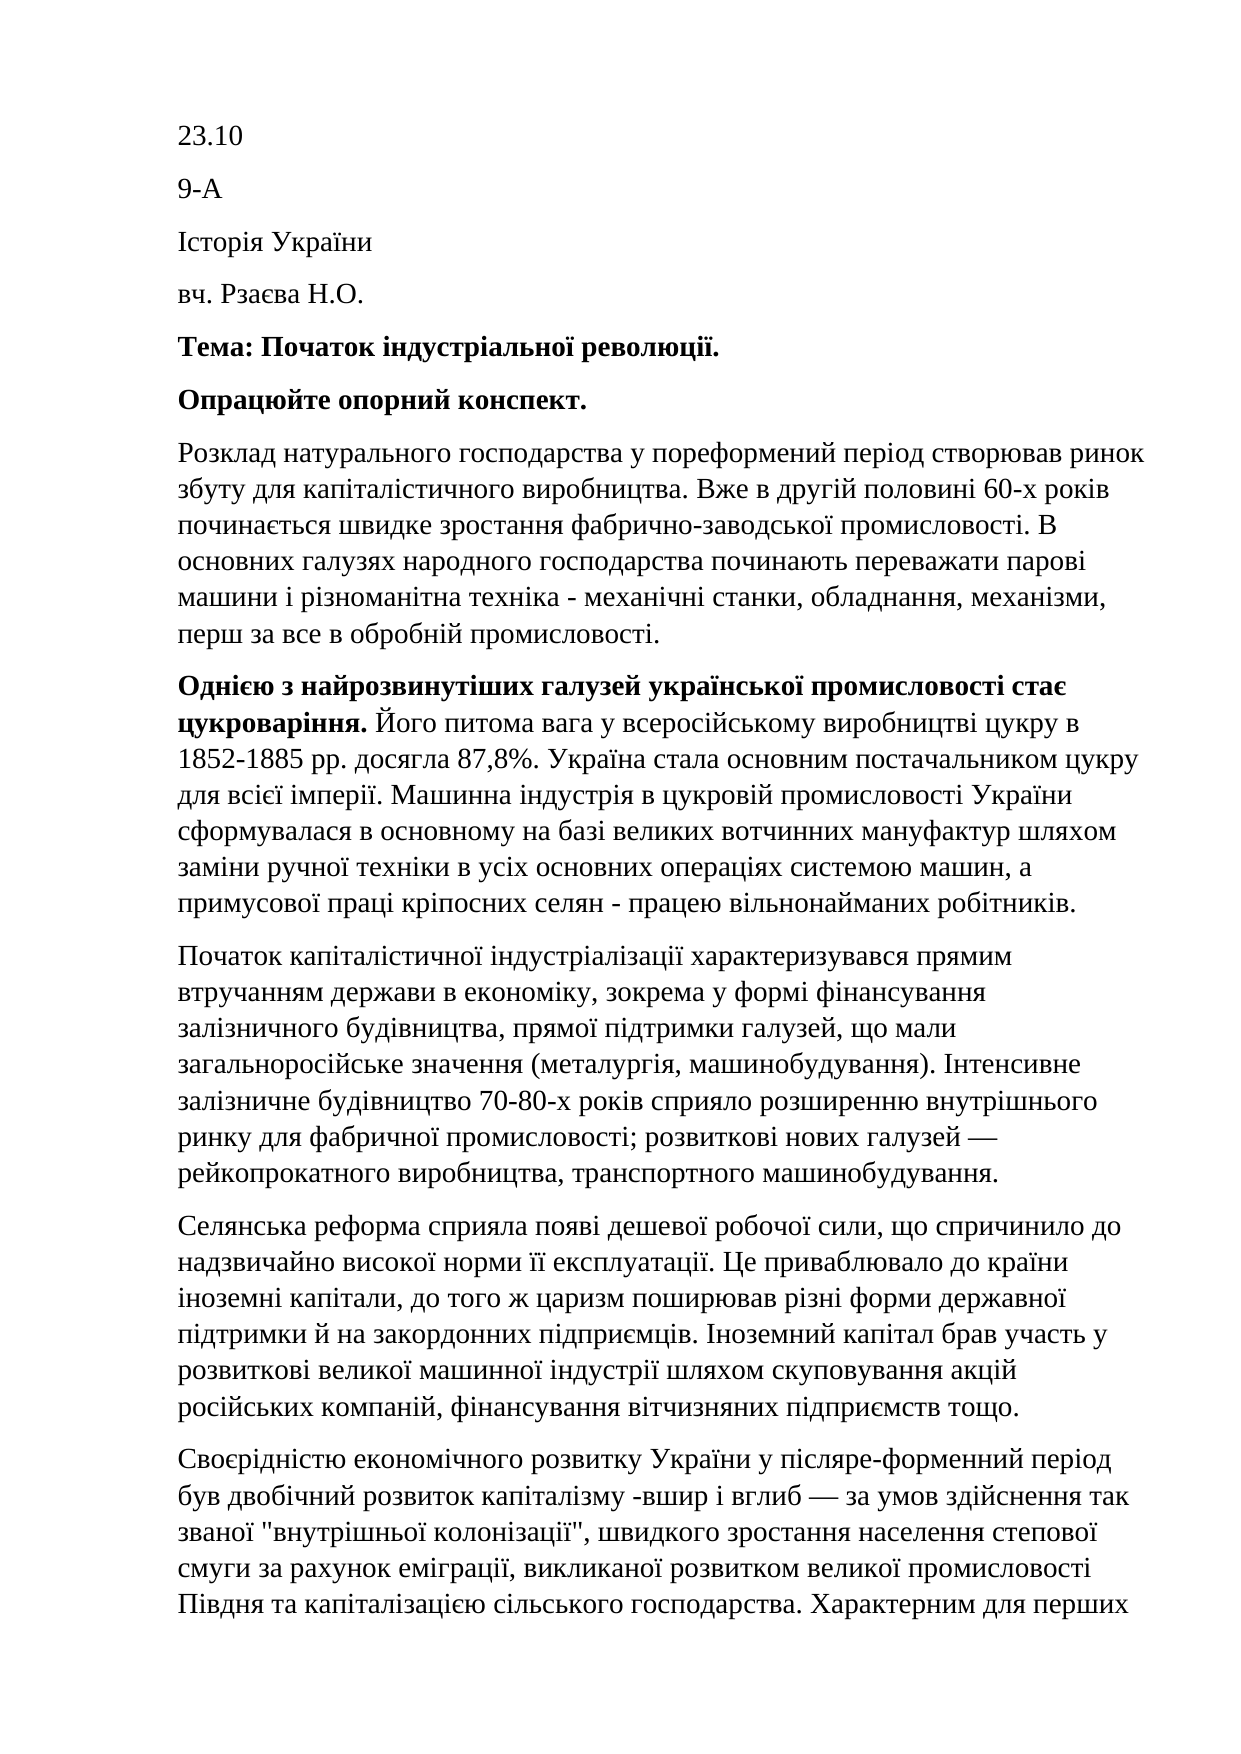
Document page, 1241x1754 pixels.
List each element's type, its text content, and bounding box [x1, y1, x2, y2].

text Опрацюйте опорний конспект. [177, 382, 1152, 416]
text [177, 1441, 1152, 1619]
text Початок капіталістичної індустріалізації характеризував­ся прямим втручанням держави в економіку, зокрема у формі фінансування залізничного будівництва, прямої підтримки га­лузей, що мали загальноросійське значення (металургія, маши­нобудування). Інтенсивне залізничне будівництво 70-80-х років сприяло розширенню внутрішнього ринку для фабричної про­мисловості; розвиткові нових галузей — рейкопрокатного ви­робництва, транспортного машинобудування. [177, 938, 1152, 1189]
text Тема: Початок індустріальної революції. [177, 329, 1152, 363]
text вч. Рзаєва Н.О. [177, 277, 1152, 310]
text Розклад натурального господарства у пореформений пері­од створював ринок збуту для капіталістичного виробництва. Вже в другій половині 60-х років починається швидке зрос­тання фабрично-заводської промисловості. В основних галу­зях народного господарства починають переважати парові машини і різноманітна техніка - механічні станки, обладнан­ня, механізми, перш за все в обробній промисловості. [177, 435, 1152, 649]
text Однією з найрозвинутіших галузей української промисловості стає цукроваріння. Його питома вага у всеросійському виробництві цукру в 1852-1885 рр. досягла 87,8%. Україна стала основним постачальником цукру для всієї імперії. Ма­шинна індустрія в цукровій промисловості України сформува­лася в основному на базі великих вотчинних мануфактур шля­хом заміни ручної техніки в усіх основних операціях систе­мою машин, а примусової праці кріпосних селян - працею вільнонайманих робітників. [177, 668, 1152, 919]
text Селянська реформа сприяла появі дешевої робочої сили, що спричинило до надзвичайно високої норми її експлуатації. Це приваблювало до країни іноземні капітали, до того ж царизм поширював різні форми державної підтримки й на закордонних підприємців. Іноземний капітал брав участь у розвиткові вели­кої машинної індустрії шляхом скуповування акцій російських компаній, фінансування вітчизняних підприємств тощо. [177, 1208, 1152, 1422]
text 23.10 [177, 118, 1152, 152]
text 9-А [177, 171, 1152, 204]
text Історія України [177, 224, 1152, 257]
